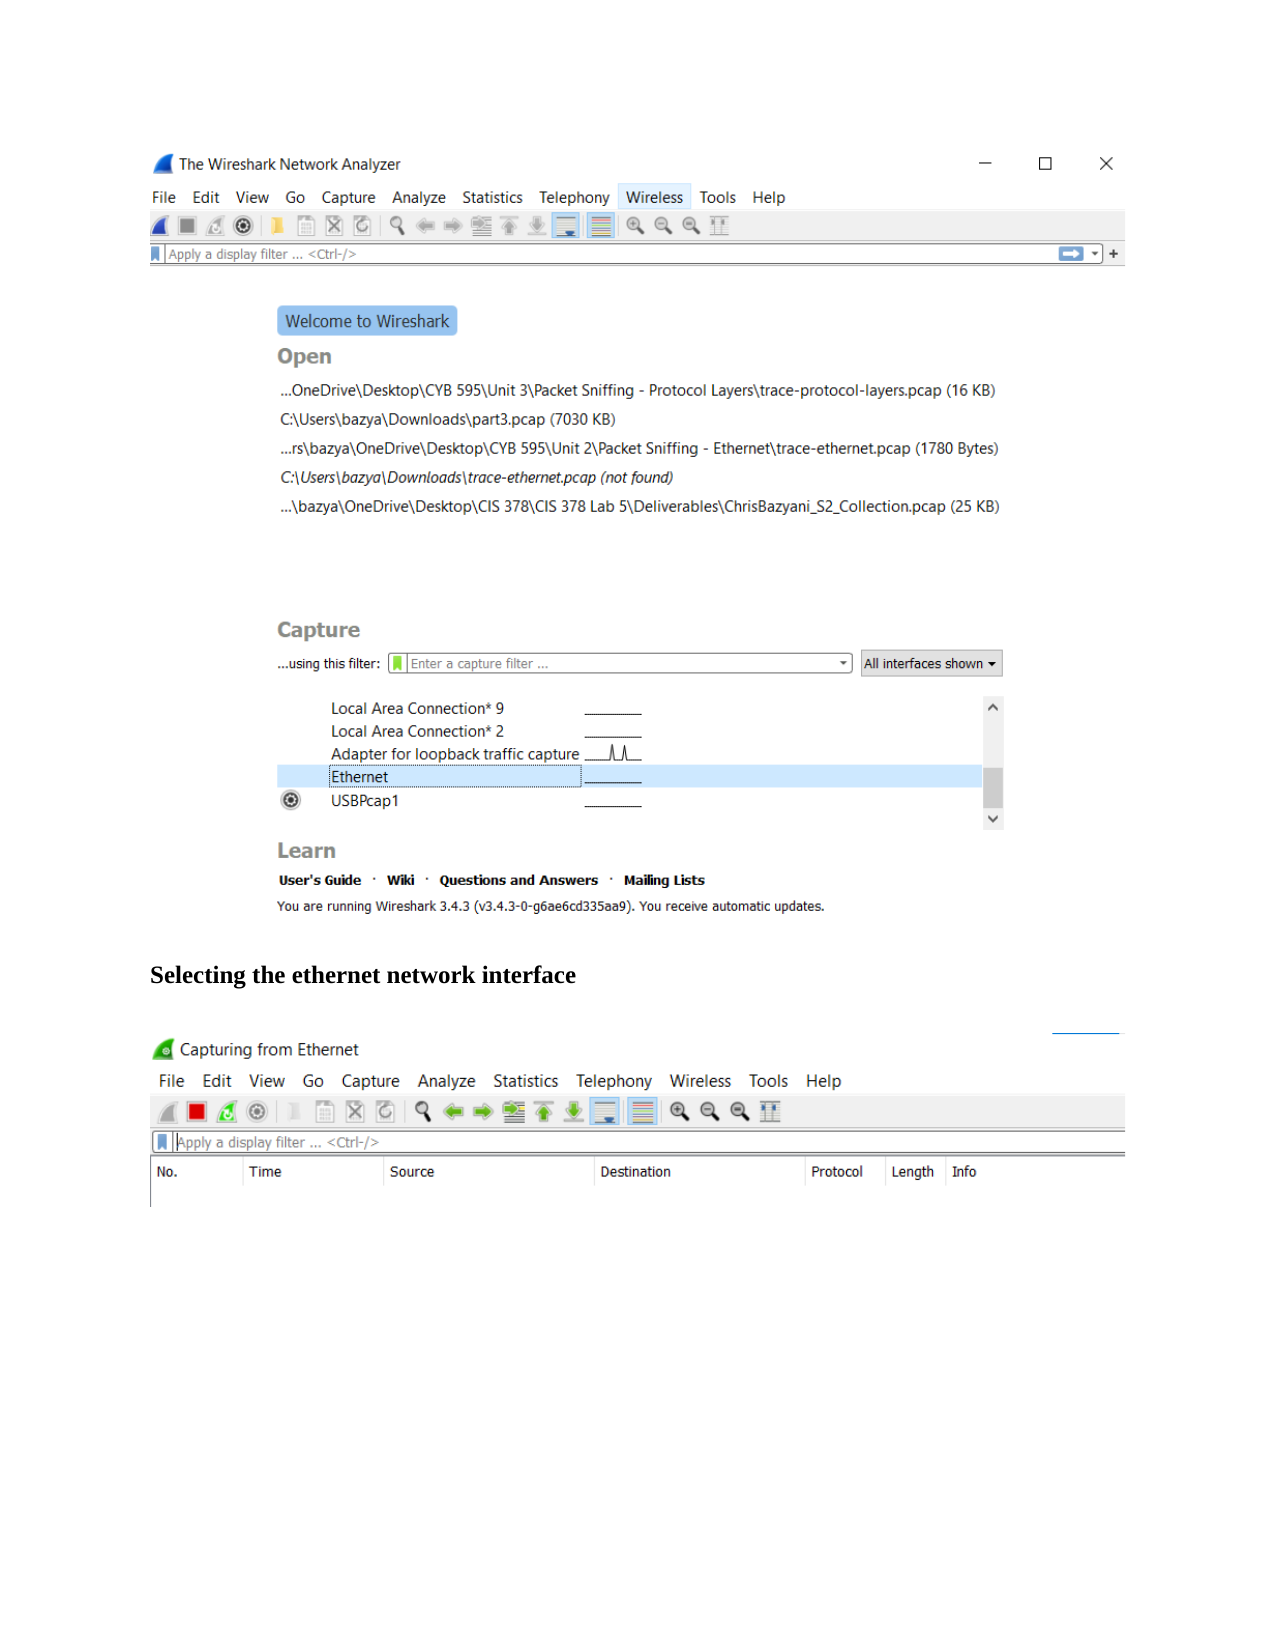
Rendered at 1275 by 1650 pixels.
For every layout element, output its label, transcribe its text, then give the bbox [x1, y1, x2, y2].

text Selecting the ethernet network interface [150, 960, 1125, 988]
picture [150, 150, 1125, 916]
picture [150, 1033, 1125, 1207]
